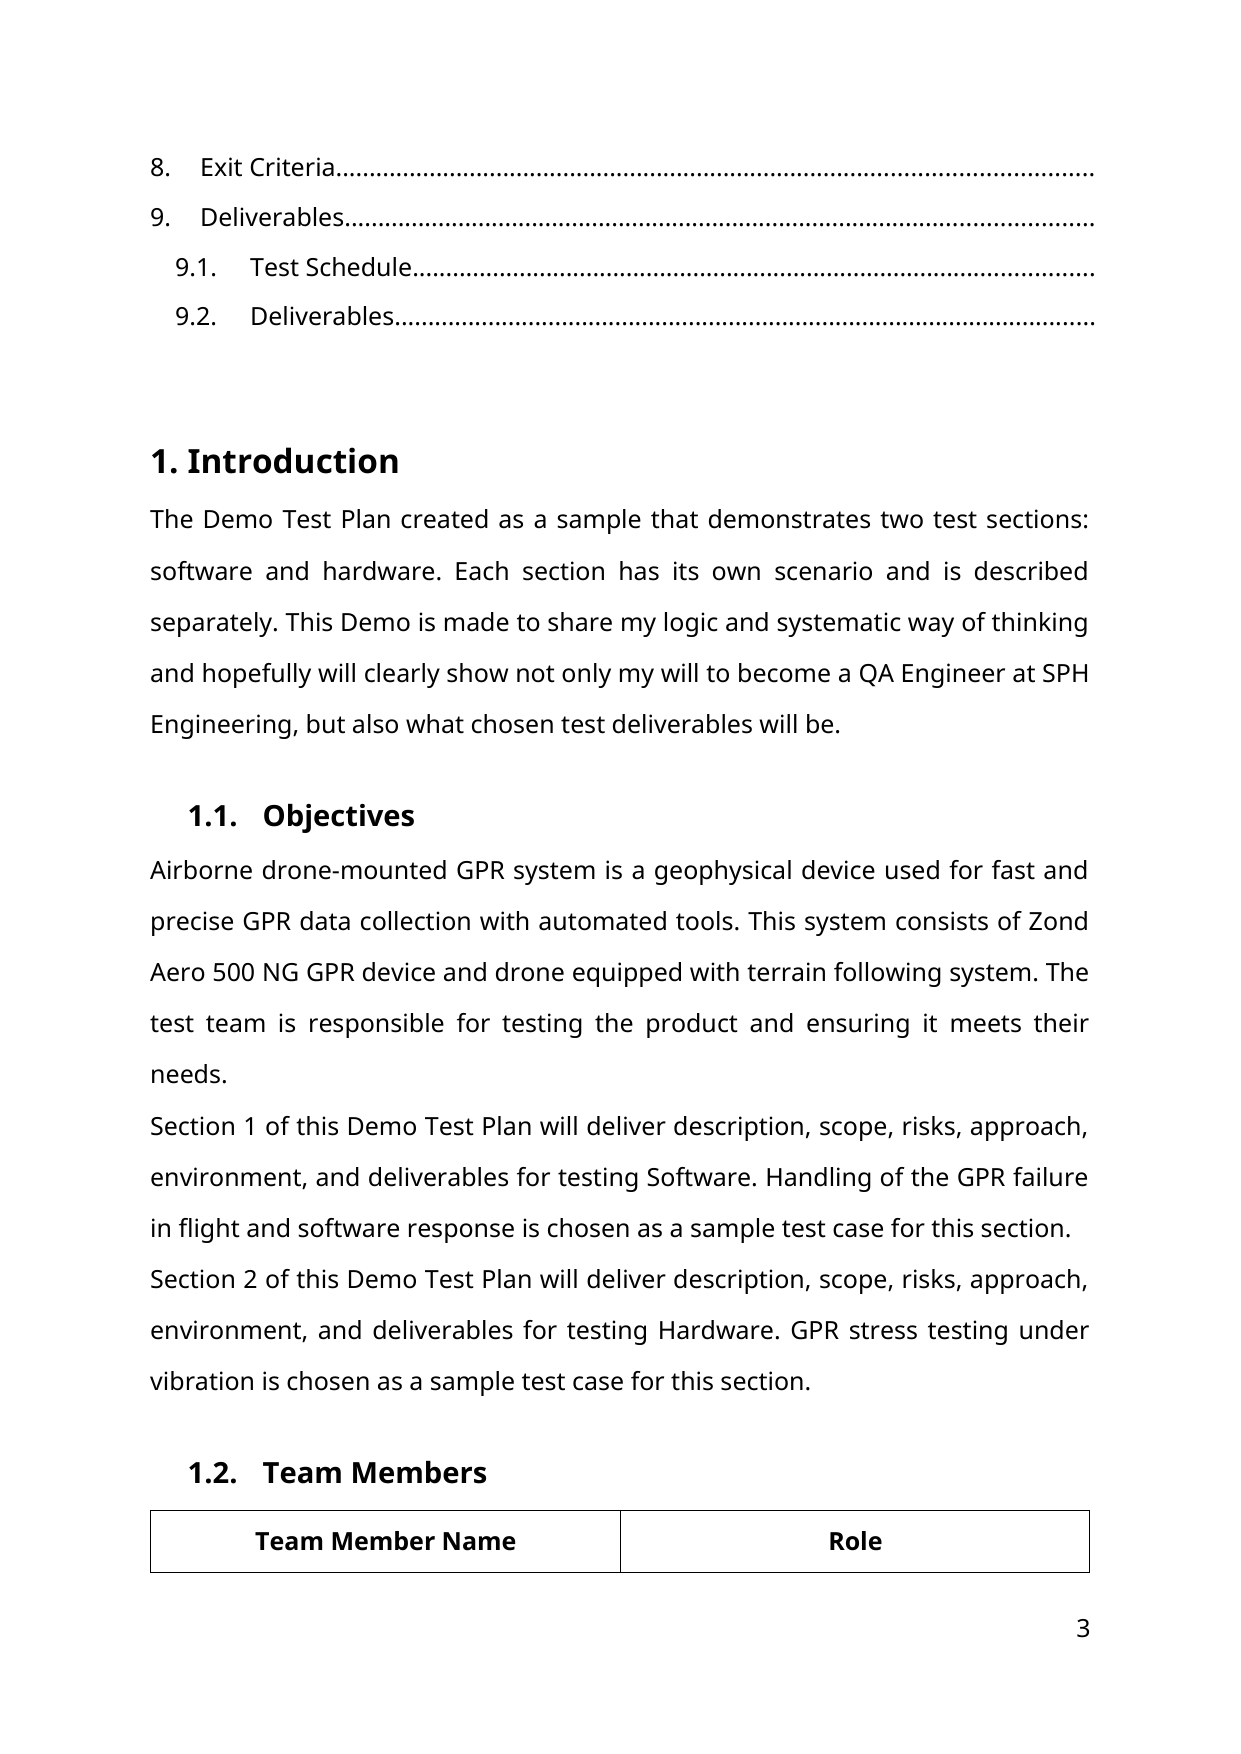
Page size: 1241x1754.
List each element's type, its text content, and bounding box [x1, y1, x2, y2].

subtitle Objectives [187, 795, 1090, 834]
subtitle Introduction [150, 437, 1090, 483]
text The Demo Test Plan created as a sample that demonstrates two test sections: software and hardware. Each section has its own scenario and is described separately. This Demo is made to share my logic and systematic way of thinking and hopefully will clearly show not only my will to become a QA Engineer at SPH Engineering, but also what chosen test deliverables will be. [150, 502, 1090, 740]
table_header Role [621, 1511, 1089, 1572]
text Airborne drone-mounted GPR system is a geophysical device used for fast and precise GPR data collection with automated tools. This system consists of Zond Aero 500 NG GPR device and drone equipped with terrain following system. The test team is responsible for testing the product and ensuring it meets their needs. [150, 853, 1090, 1091]
subtitle Team Members [187, 1452, 1090, 1492]
text Section 2 of this Demo Test Plan will deliver description, scope, risks, approach, environment, and deliverables for testing Hardware. GPR stress testing under vibration is chosen as a sample test case for this section. [150, 1261, 1090, 1397]
text Section 1 of this Demo Test Plan will deliver description, scope, risks, approach, environment, and deliverables for testing Software. Handling of the GPR failure in flight and software response is chosen as a sample test case for this section. [150, 1108, 1090, 1244]
table_header Team Member Name [151, 1511, 620, 1572]
